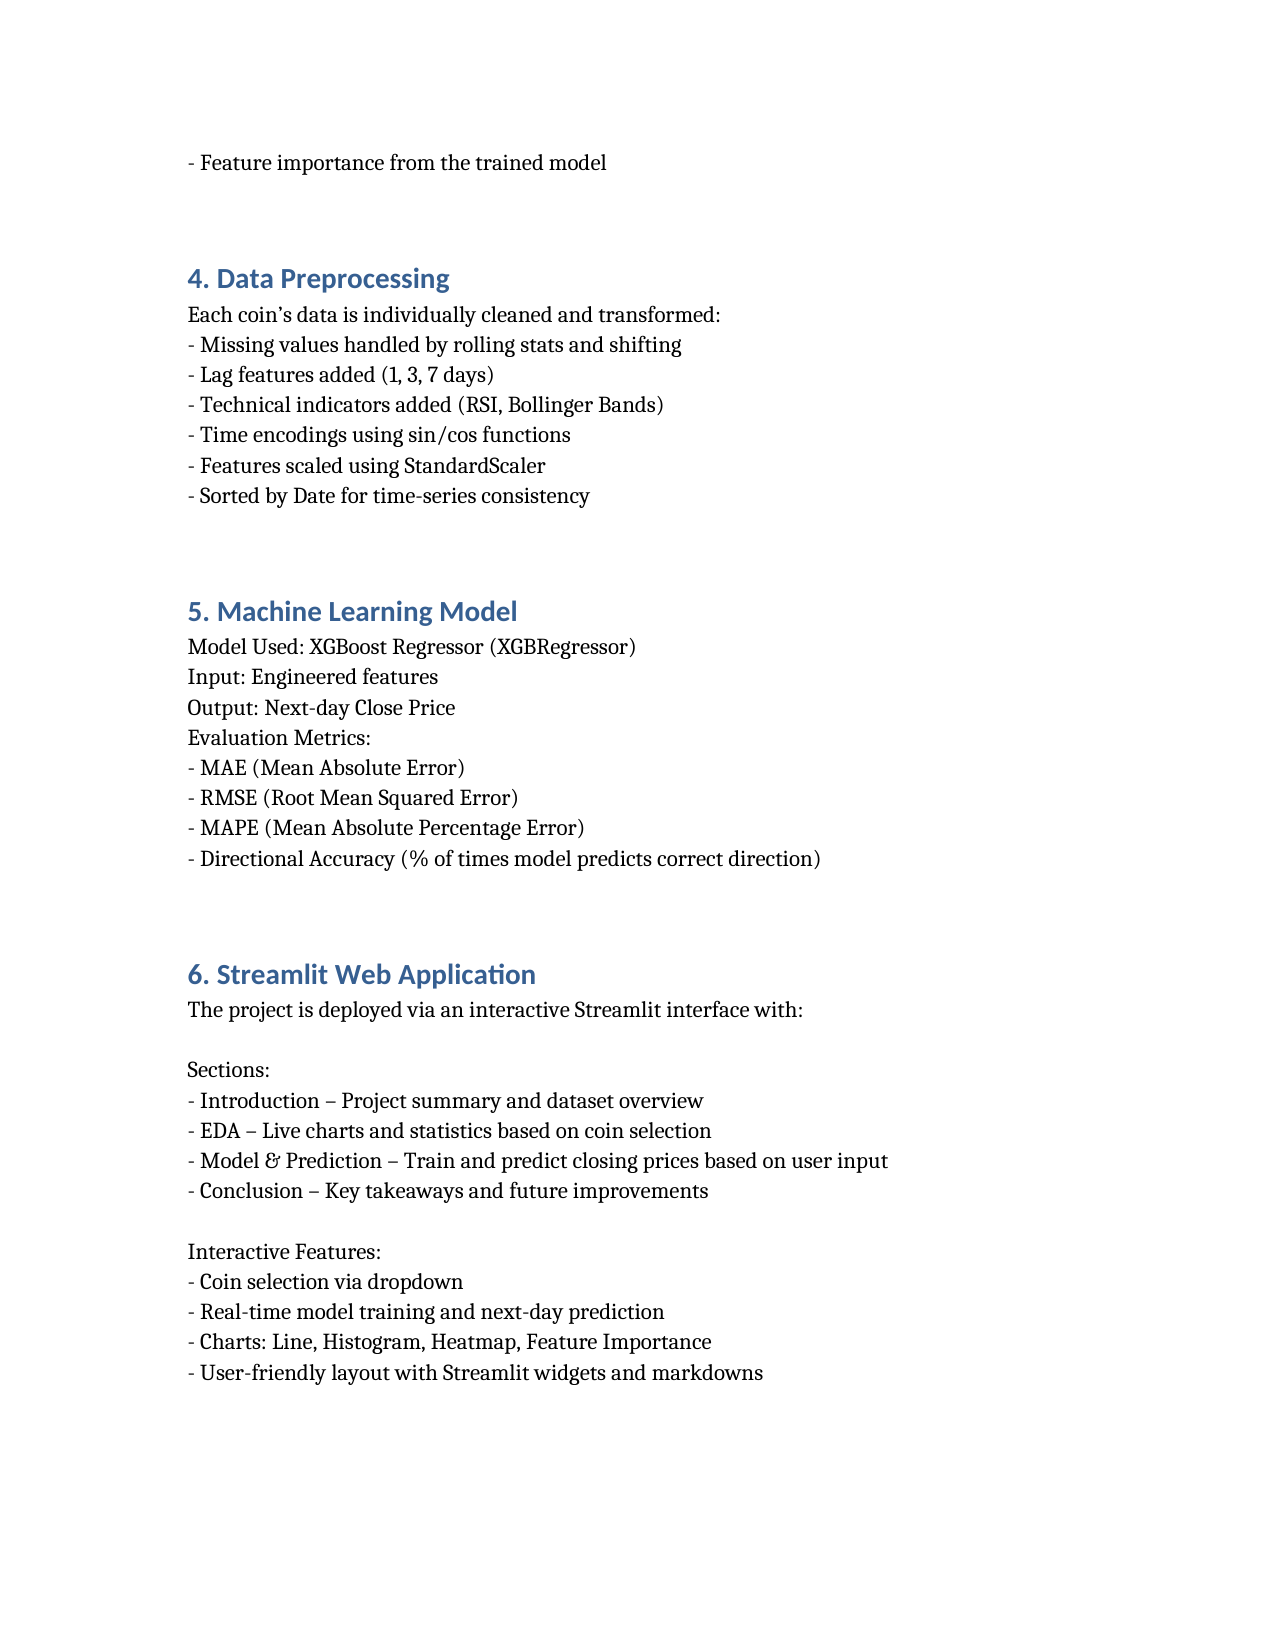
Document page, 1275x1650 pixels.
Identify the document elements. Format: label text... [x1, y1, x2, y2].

text The project is deployed via an interactive Streamlit interface with: Sections: - Introduction – Project summary and dataset overview - EDA – Live charts and statistics based on coin selection - Model & Prediction – Train and predict closing prices based on user input - Conclusion – Key takeaways and future improvements Interactive Features: - Coin selection via dropdown - Real-time model training and next-day prediction - Charts: Line, Histogram, Heatmap, Feature Importance - User-friendly layout with Streamlit widgets and markdowns [187, 997, 1087, 1416]
text Each coin’s data is individually cleaned and transformed: - Missing values handled by rolling stats and shifting - Lag features added (1, 3, 7 days) - Technical indicators added (RSI, Bollinger Bands) - Time encodings using sin/cos functions - Features scaled using StandardScaler - Sorted by Date for time-series consistency [187, 301, 1087, 539]
subtitle 6. Streamlit Web Application [187, 956, 1087, 991]
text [187, 150, 1087, 207]
text Model Used: XGBoost Regressor (XGBRegressor) Input: Engineered features Output: Next-day Close Price Evaluation Metrics: - MAE (Mean Absolute Error) - RMSE (Root Mean Squared Error) - MAPE (Mean Absolute Percentage Error) - Directional Accuracy (% of times model predicts correct direction) [187, 634, 1087, 902]
subtitle 5. Machine Learning Model [187, 593, 1087, 629]
subtitle 4. Data Preprocessing [187, 260, 1087, 296]
